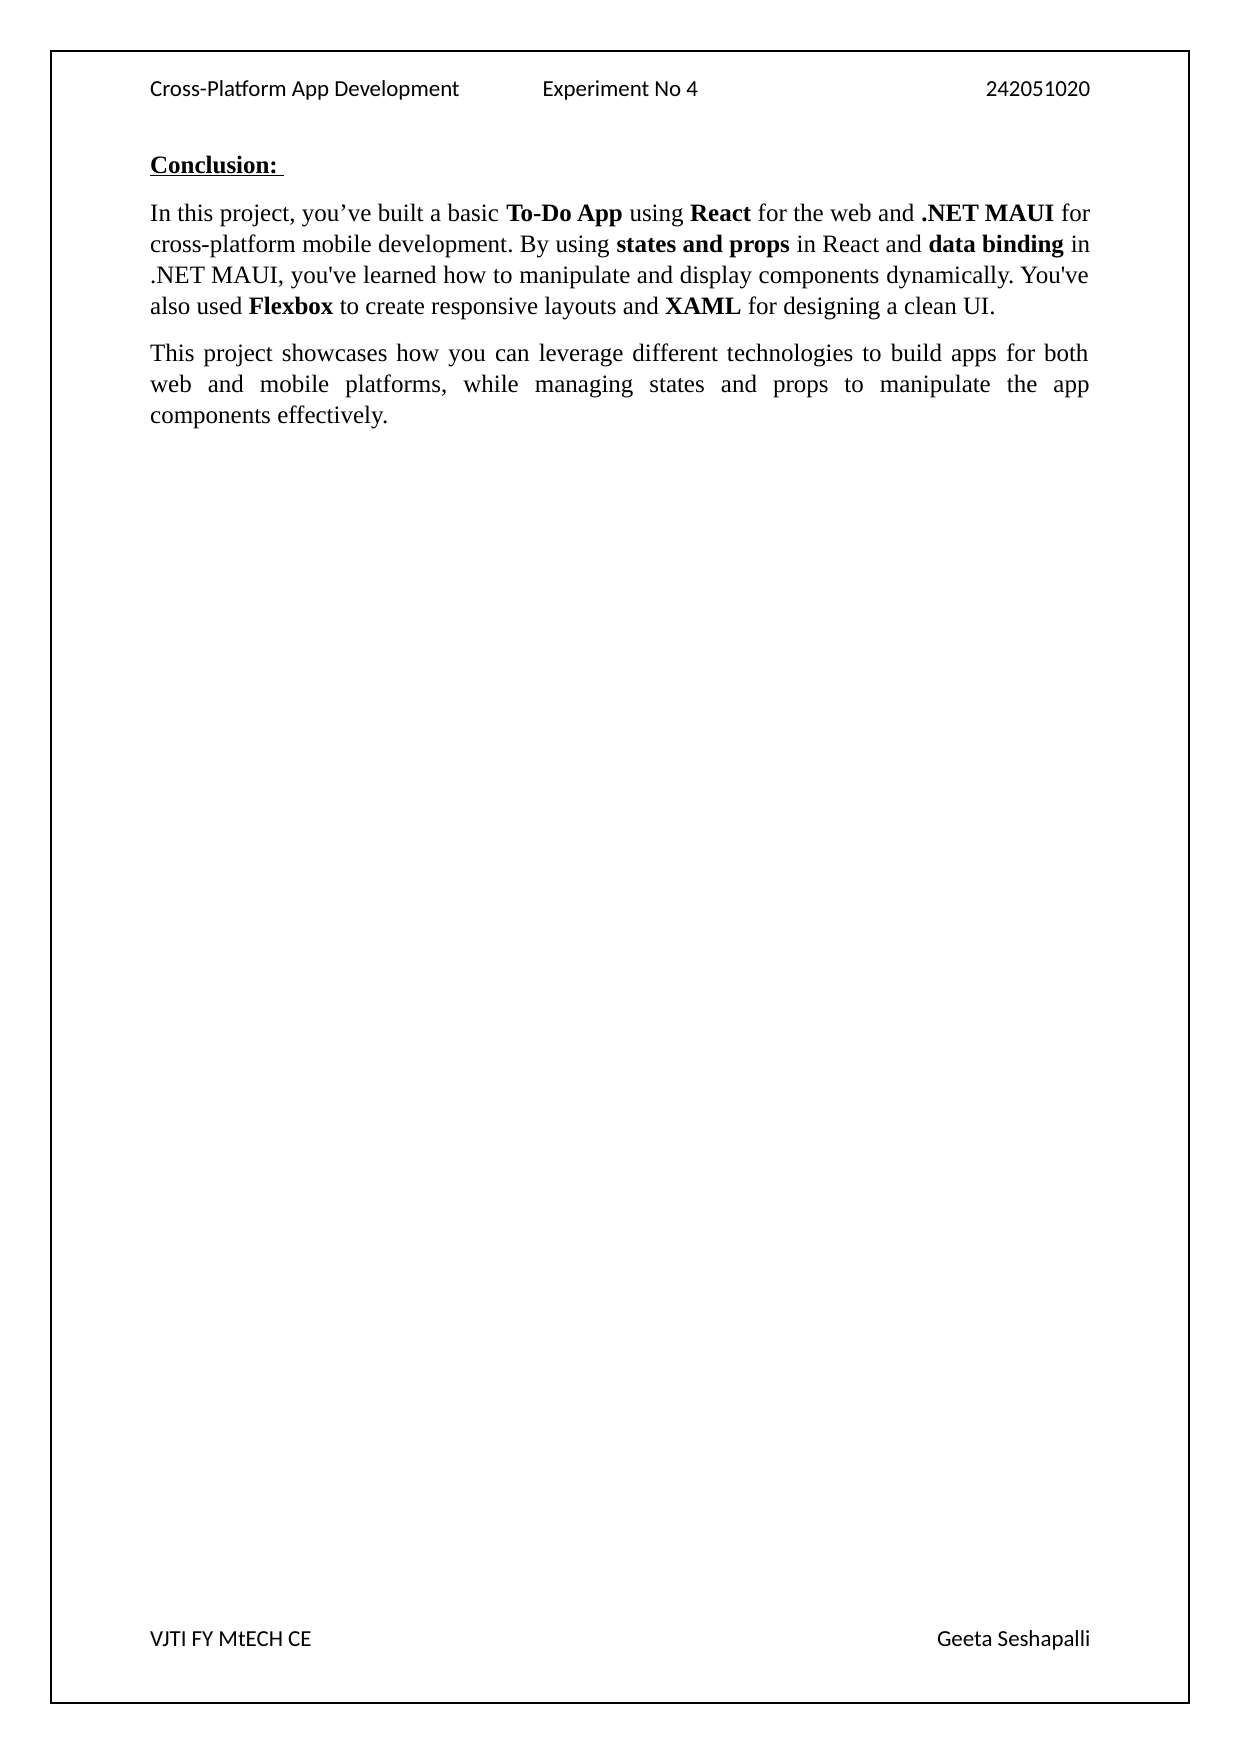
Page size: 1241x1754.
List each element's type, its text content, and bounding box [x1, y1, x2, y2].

text In this project, you’ve built a basic To-Do App using React for the web and .NET MAUI for cross-platform mobile development. By using states and props in React and data binding in .NET MAUI, you've learned how to manipulate and display components dynamically. You've also used Flexbox to create responsive layouts and XAML for designing a clean UI. [150, 198, 1090, 319]
text Conclusion: [150, 150, 1090, 179]
text This project showcases how you can leverage different technologies to build apps for both web and mobile platforms, while managing states and props to manipulate the app components effectively. [150, 338, 1090, 429]
